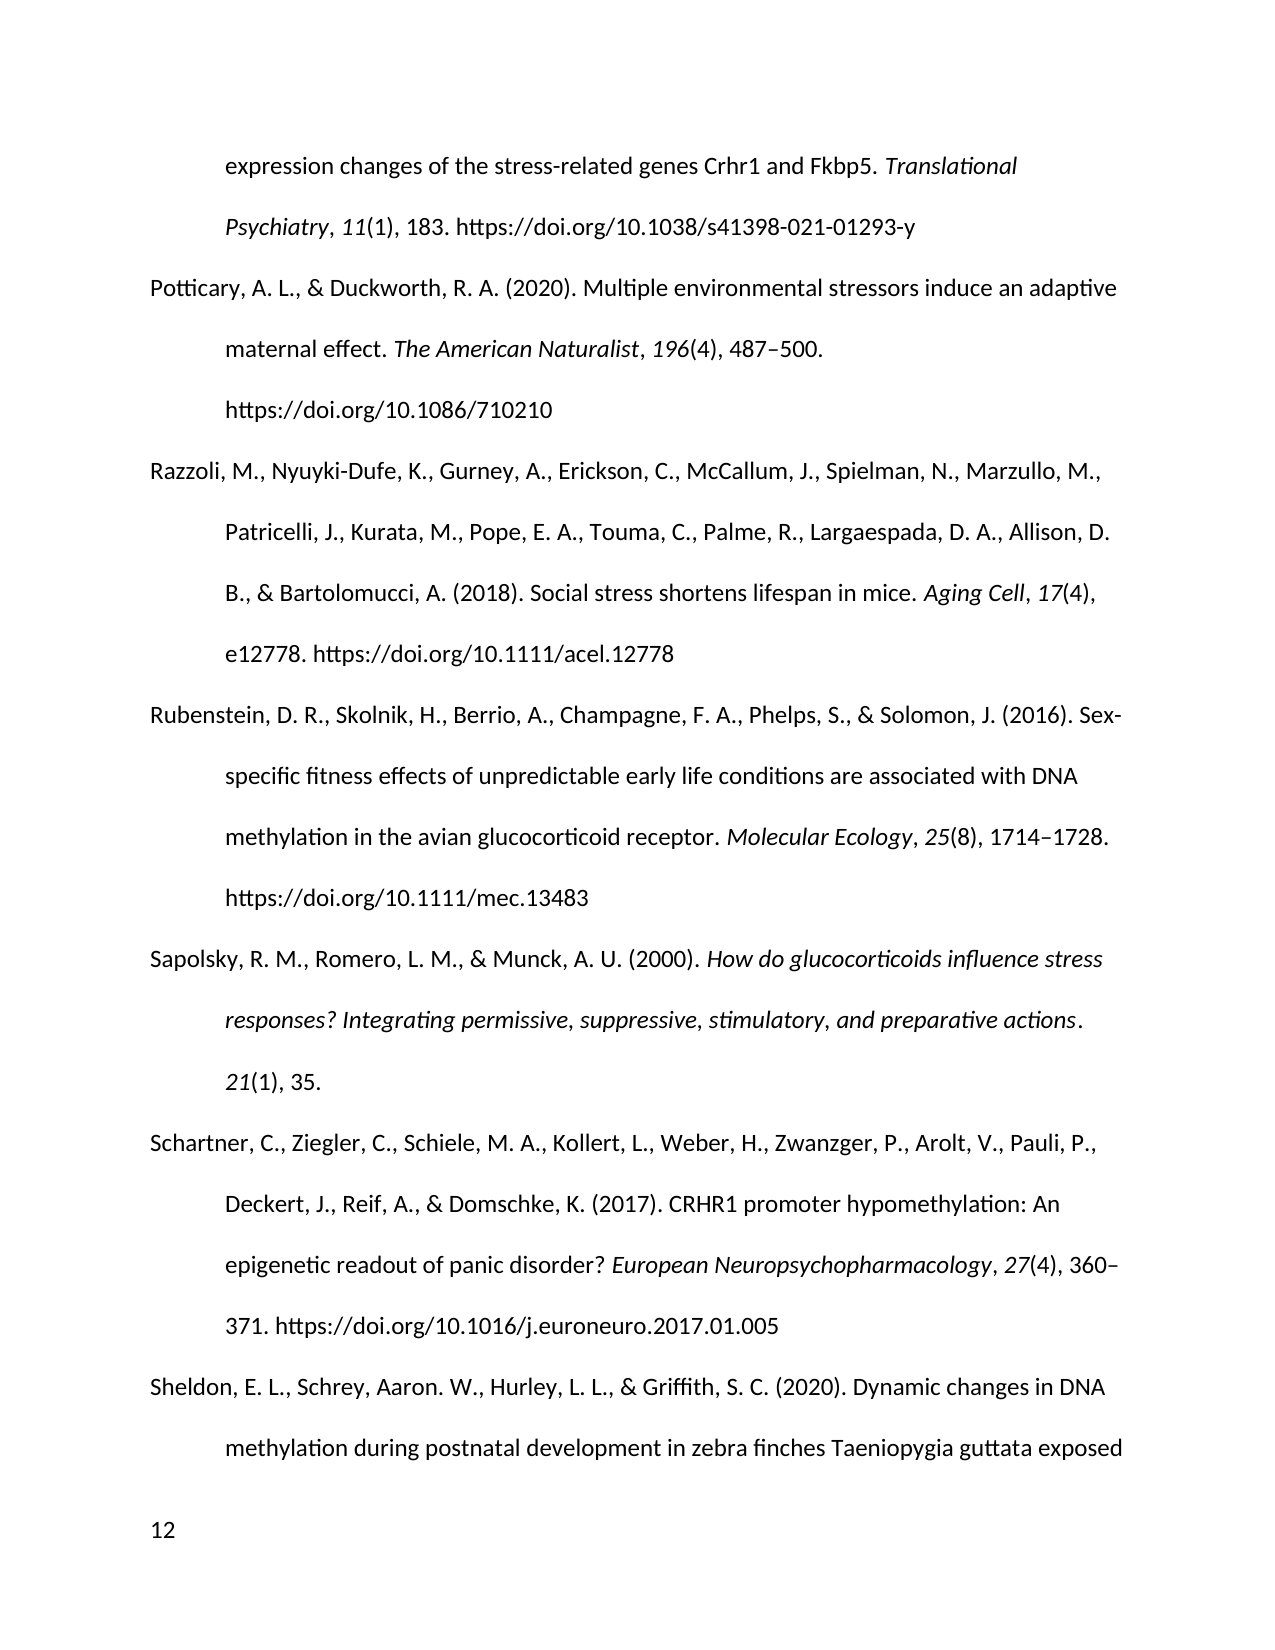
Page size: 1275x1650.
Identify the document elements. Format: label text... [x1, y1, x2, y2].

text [150, 1371, 1125, 1462]
text Rubenstein, D. R., Skolnik, H., Berrio, A., Champagne, F. A., Phelps, S., & Solomon, J. (2016). Sex-specific fitness effects of unpredictable early life conditions are associated with DNA methylation in the avian glucocorticoid receptor. Molecular Ecology, 25(8), 1714–1728. https://doi.org/10.1111/mec.13483 [150, 699, 1125, 913]
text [150, 150, 1125, 242]
text Sapolsky, R. M., Romero, L. M., & Munck, A. U. (2000). How do glucocorticoids influence stress responses? Integrating permissive, suppressive, stimulatory, and preparative actions. 21(1), 35. [150, 943, 1125, 1096]
text Potticary, A. L., & Duckworth, R. A. (2020). Multiple environmental stressors induce an adaptive maternal effect. The American Naturalist, 196(4), 487–500. https://doi.org/10.1086/710210 [150, 272, 1125, 425]
text Schartner, C., Ziegler, C., Schiele, M. A., Kollert, L., Weber, H., Zwanzger, P., Arolt, V., Pauli, P., Deckert, J., Reif, A., & Domschke, K. (2017). CRHR1 promoter hypomethylation: An epigenetic readout of panic disorder? European Neuropsychopharmacology, 27(4), 360–371. https://doi.org/10.1016/j.euroneuro.2017.01.005 [150, 1127, 1125, 1340]
text Razzoli, M., Nyuyki-Dufe, K., Gurney, A., Erickson, C., McCallum, J., Spielman, N., Marzullo, M., Patricelli, J., Kurata, M., Pope, E. A., Touma, C., Palme, R., Largaespada, D. A., Allison, D. B., & Bartolomucci, A. (2018). Social stress shortens lifespan in mice. Aging Cell, 17(4), e12778. https://doi.org/10.1111/acel.12778 [150, 455, 1125, 669]
